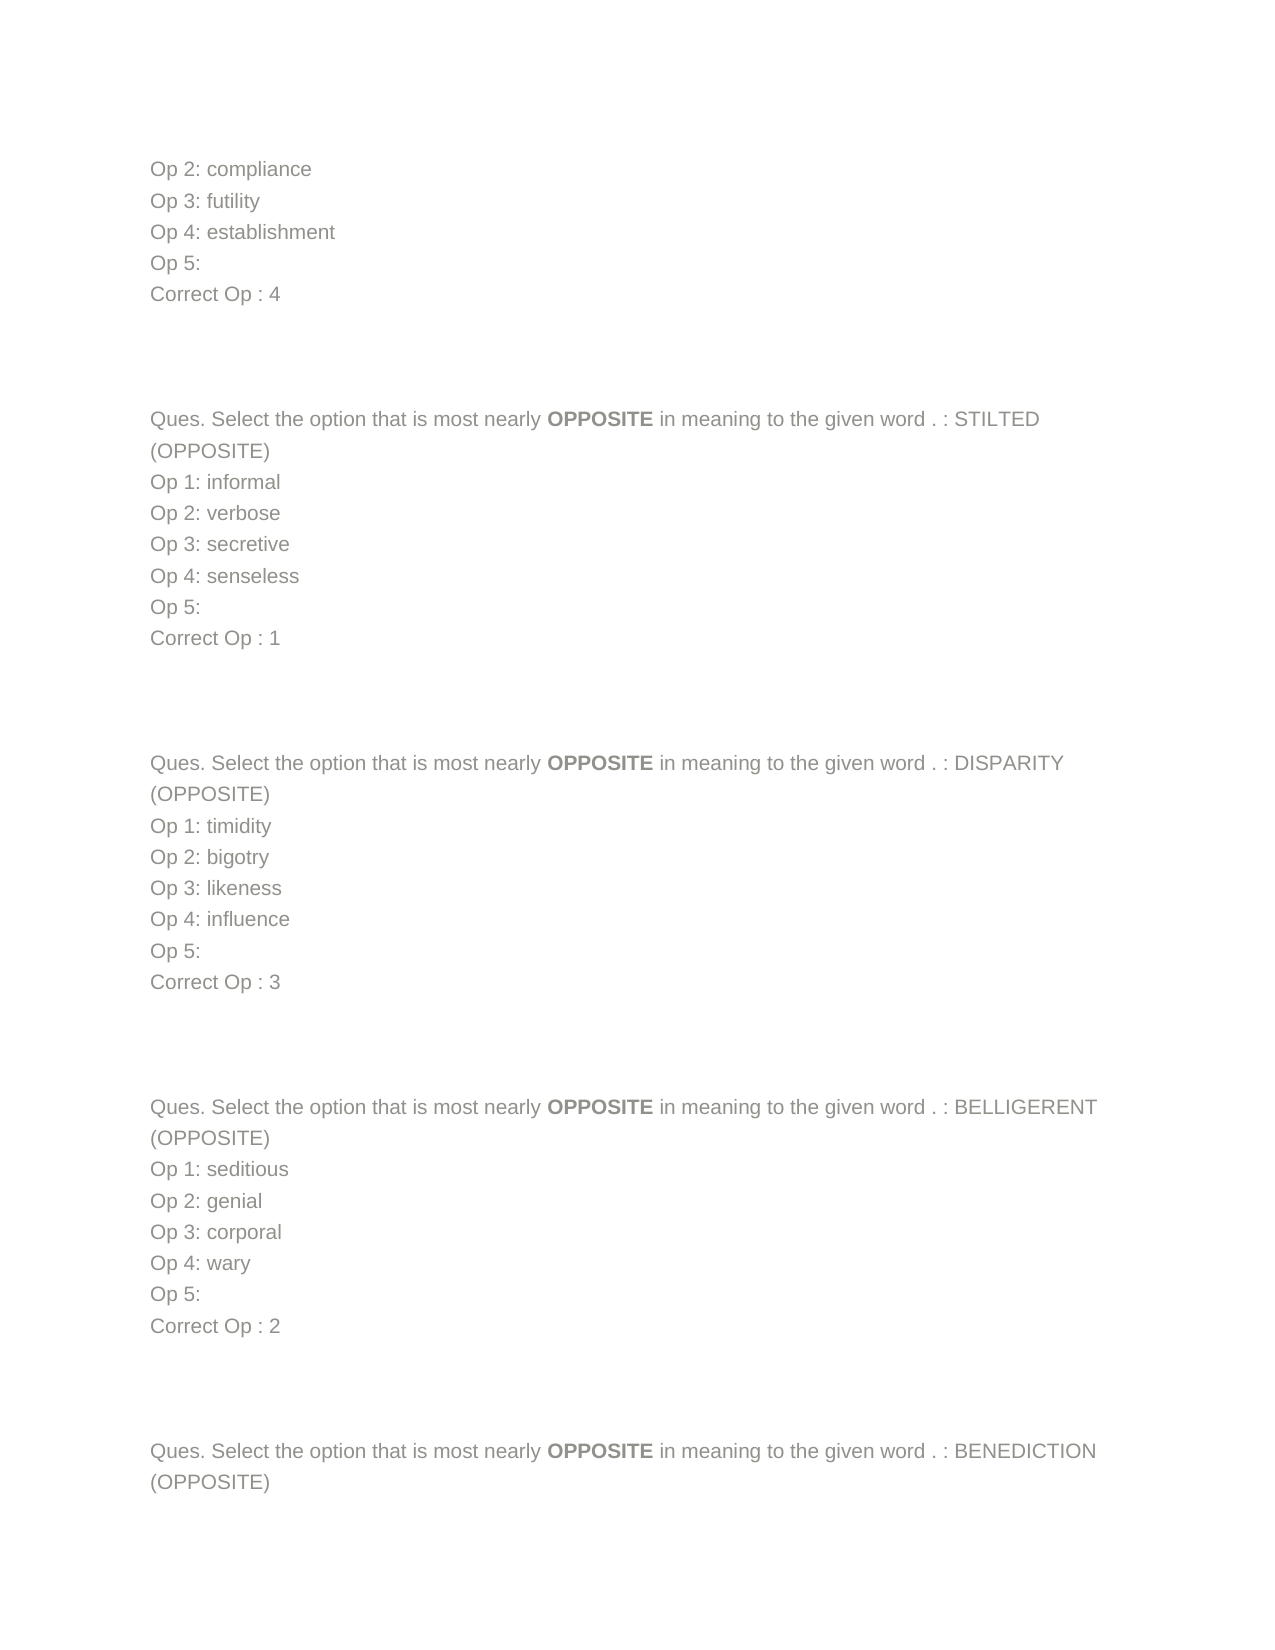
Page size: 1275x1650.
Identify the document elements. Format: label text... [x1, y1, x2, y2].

text Op 1: seditious [150, 1150, 1125, 1181]
text Op 4: wary [150, 1244, 1125, 1275]
text Op 3: corporal [150, 1212, 1125, 1244]
text Op 4: senseless [150, 556, 1125, 587]
text Op 3: futility [150, 181, 1125, 212]
text Op 1: timidity [150, 806, 1125, 837]
text Correct Op : 1 [150, 619, 1125, 650]
text Op 4: establishment [150, 212, 1125, 244]
text Ques. Select the option that is most nearly OPPOSITE in meaning to the given word . : DISPARITY (OPPOSITE) [150, 744, 1125, 806]
text Ques. Select the option that is most nearly OPPOSITE in meaning to the given word . : STILTED (OPPOSITE) [150, 400, 1125, 462]
text Op 5: [150, 587, 1125, 619]
text Op 4: influence [150, 900, 1125, 931]
text Op 5: [150, 1275, 1125, 1306]
text Op 2: genial [150, 1181, 1125, 1212]
text Op 2: verbose [150, 494, 1125, 525]
text Op 3: likeness [150, 869, 1125, 900]
text Ques. Select the option that is most nearly OPPOSITE in meaning to the given word . : BENEDICTION (OPPOSITE) [150, 1431, 1125, 1494]
text Correct Op : 3 [150, 962, 1125, 994]
text Op 2: compliance [150, 150, 1125, 181]
text Correct Op : 2 [150, 1306, 1125, 1337]
text Correct Op : 4 [150, 275, 1125, 306]
text Op 5: [150, 244, 1125, 275]
text Op 3: secretive [150, 525, 1125, 556]
text Op 1: informal [150, 462, 1125, 494]
text Op 5: [150, 931, 1125, 962]
text Op 2: bigotry [150, 837, 1125, 869]
text Ques. Select the option that is most nearly OPPOSITE in meaning to the given word . : BELLIGERENT (OPPOSITE) [150, 1087, 1125, 1150]
